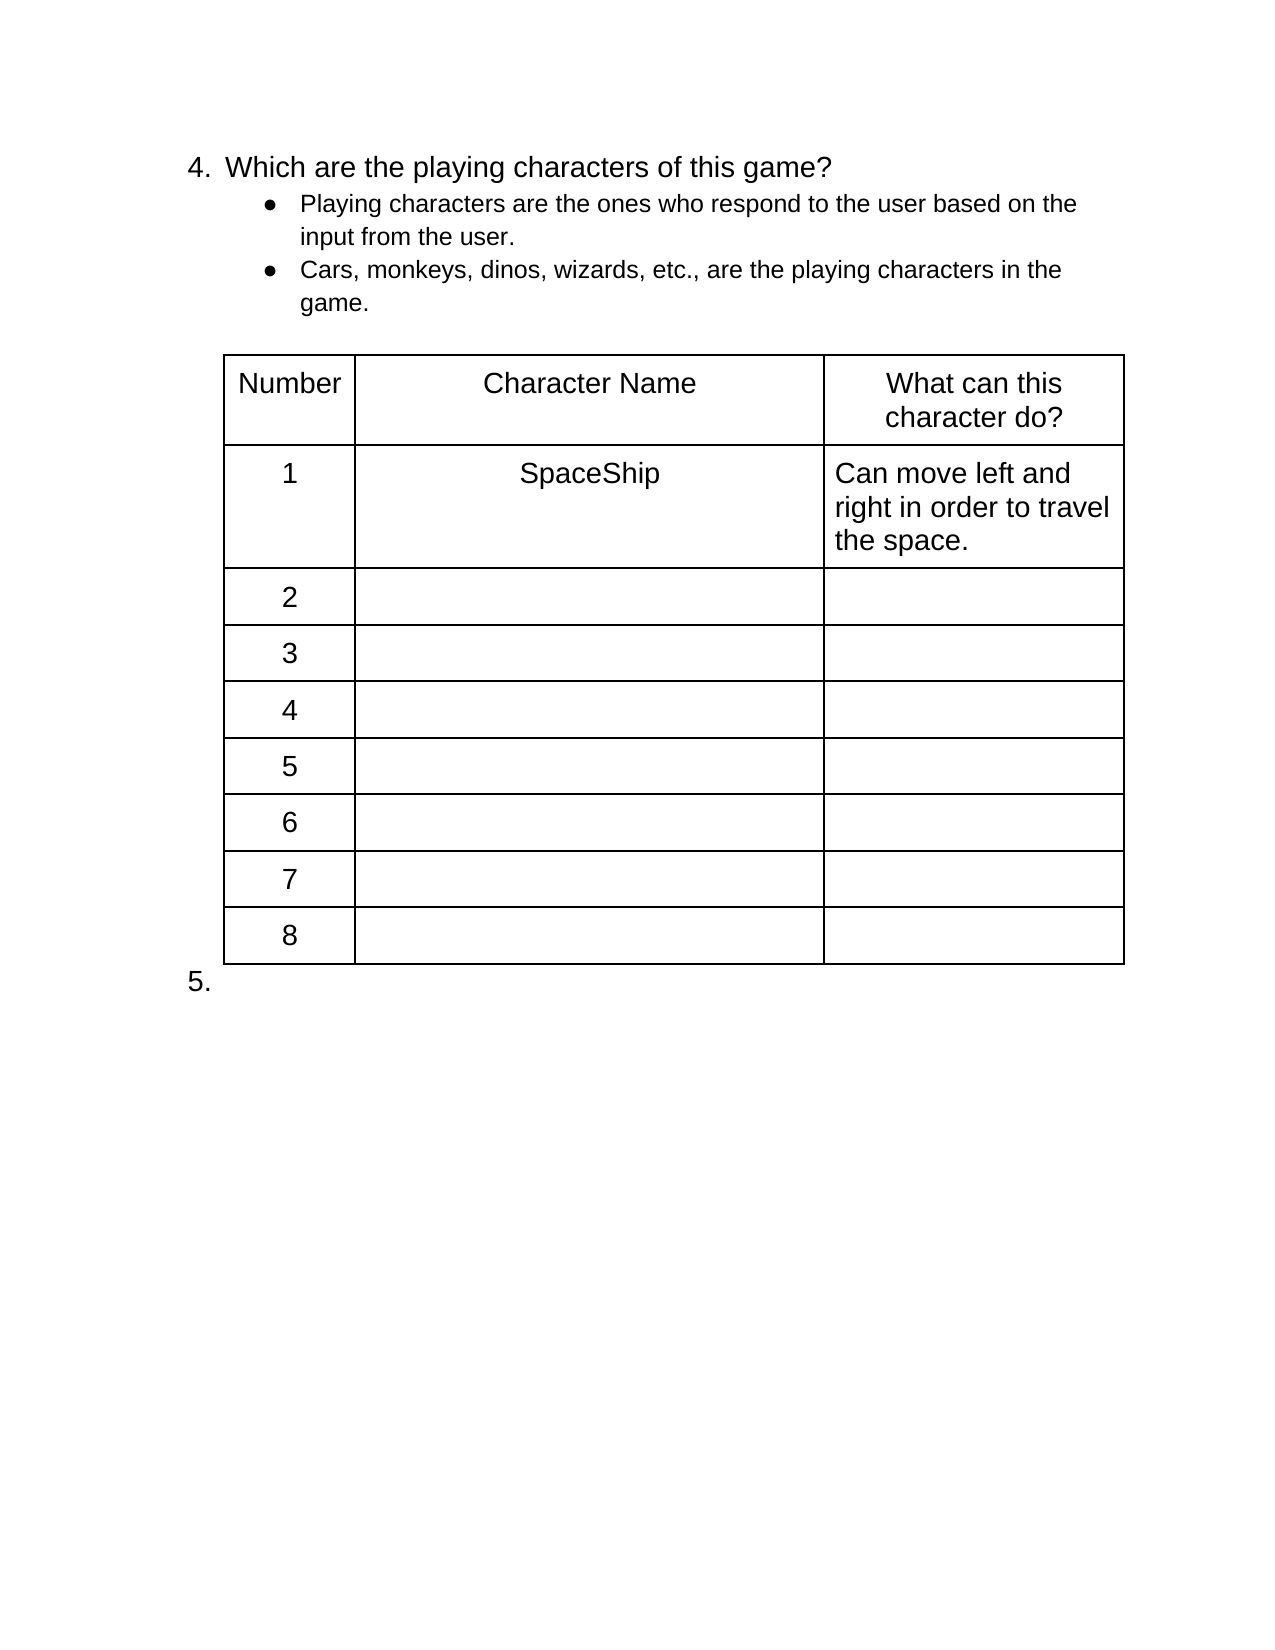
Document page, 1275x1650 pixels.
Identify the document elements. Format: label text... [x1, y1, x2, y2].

table_cell [356, 569, 823, 624]
table_cell [356, 908, 823, 962]
table_cell [356, 626, 823, 680]
table_cell [825, 569, 1123, 624]
table_cell [825, 795, 1123, 849]
table_cell 4 [225, 682, 354, 737]
table_cell [356, 852, 823, 906]
table_header What can this character do? [825, 356, 1123, 444]
table_header Number [225, 356, 354, 444]
table_cell [825, 739, 1123, 793]
list Cars, monkeys, dinos, wizards, etc., are the playing characters in the game. [262, 254, 1125, 316]
table_cell SpaceShip [356, 446, 823, 567]
table_cell [825, 682, 1123, 737]
table_header Character Name [356, 356, 823, 444]
table_cell [356, 682, 823, 737]
list Playing characters are the ones who respond to the user based on the input from the user. [262, 188, 1125, 250]
table_cell [825, 626, 1123, 680]
table_cell 2 [225, 569, 354, 624]
list Which are the playing characters of this game? [187, 150, 1125, 183]
table_cell [825, 852, 1123, 906]
table_cell Can move left and right in order to travel the space. [825, 446, 1123, 567]
table_cell 7 [225, 852, 354, 906]
table_cell 1 [225, 446, 354, 567]
table_cell [356, 739, 823, 793]
table_cell 3 [225, 626, 354, 680]
table_cell 6 [225, 795, 354, 849]
table_cell [356, 795, 823, 849]
table_cell 5 [225, 739, 354, 793]
table_cell 8 [225, 908, 354, 962]
table_cell [825, 908, 1123, 962]
